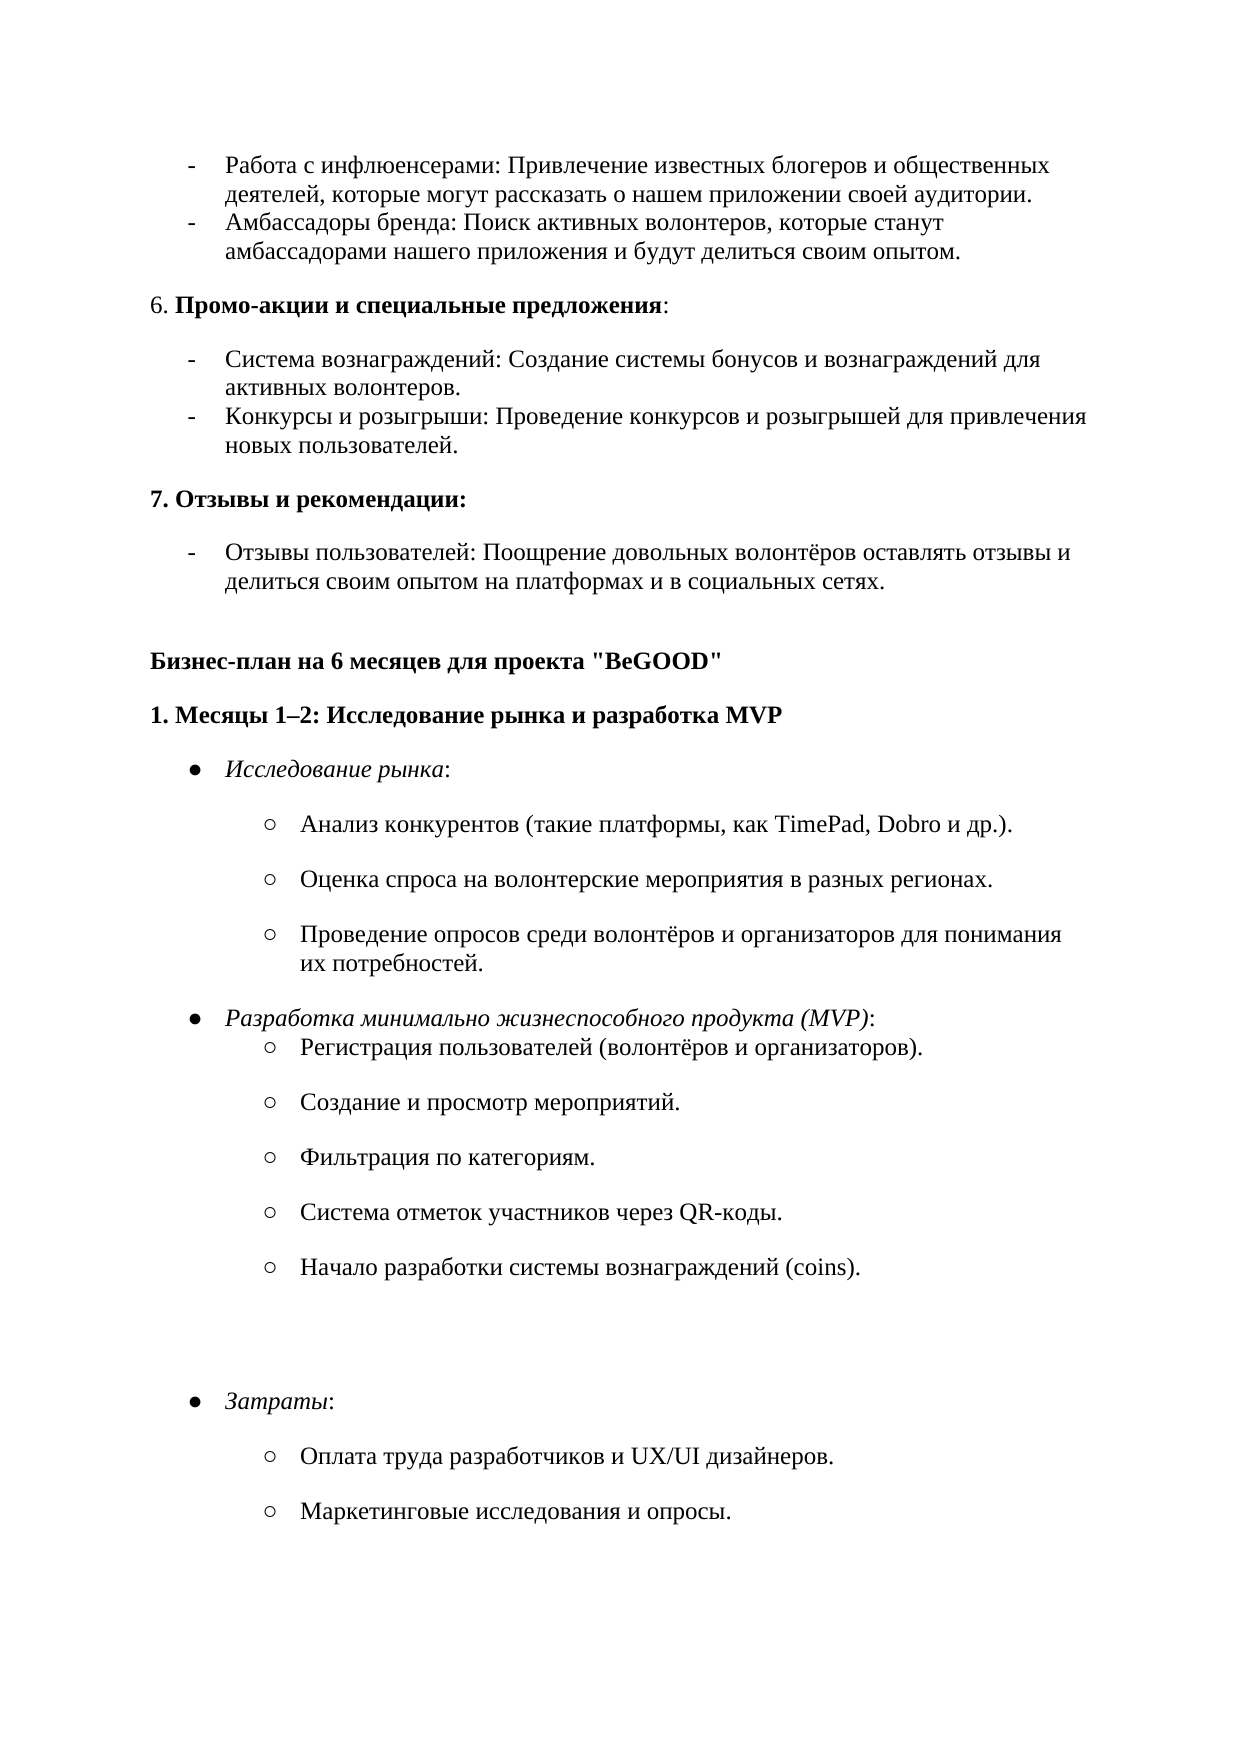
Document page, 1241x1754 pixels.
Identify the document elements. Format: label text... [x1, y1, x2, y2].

list Создание и просмотр мероприятий. [262, 1087, 1090, 1142]
list Анализ конкурентов (такие платформы, как TimePad, Dobro и др.). [262, 809, 1090, 864]
list Оплата труда разработчиков и UX/UI дизайнеров. [262, 1441, 1090, 1496]
list Начало разработки системы вознаграждений (coins). [262, 1252, 1090, 1281]
list Отзывы пользователей: Поощрение довольных волонтёров оставлять отзывы и делиться своим опытом на платформах и в социальных сетях. [187, 537, 1090, 621]
list Работа с инфлюенсерами: Привлечение известных блогеров и общественных деятелей, которые могут рассказать о нашем приложении своей аудитории. [187, 150, 1090, 207]
list Конкурсы и розыгрыши: Проведение конкурсов и розыгрышей для привлечения новых пользователей. [187, 401, 1090, 459]
text 7. Отзывы и рекомендации: [150, 484, 1090, 512]
text 6. Промо-акции и специальные предложения: [150, 290, 1090, 319]
text Бизнес-план на 6 месяцев для проекта "BeGOOD" [150, 646, 1090, 675]
list Оценка спроса на волонтерские мероприятия в разных регионах. [262, 864, 1090, 919]
list Проведение опросов среди волонтёров и организаторов для понимания их потребностей. [262, 919, 1090, 1003]
list Маркетинговые исследования и опросы. [262, 1496, 1090, 1551]
text 1. Месяцы 1–2: Исследование рынка и разработка MVP [150, 700, 1090, 729]
list Регистрация пользователей (волонтёров и организаторов). [262, 1032, 1090, 1087]
list Разработка минимально жизнеспособного продукта (MVP): [187, 1003, 1090, 1032]
list Затраты: [187, 1386, 1090, 1441]
list Амбассадоры бренда: Поиск активных волонтеров, которые станут амбассадорами нашего приложения и будут делиться своим опытом. [187, 207, 1090, 265]
list Система вознаграждений: Создание системы бонусов и вознаграждений для активных волонтеров. [187, 344, 1090, 401]
list Исследование рынка: [187, 754, 1090, 809]
list Фильтрация по категориям. [262, 1142, 1090, 1197]
list Система отметок участников через QR-коды. [262, 1197, 1090, 1252]
